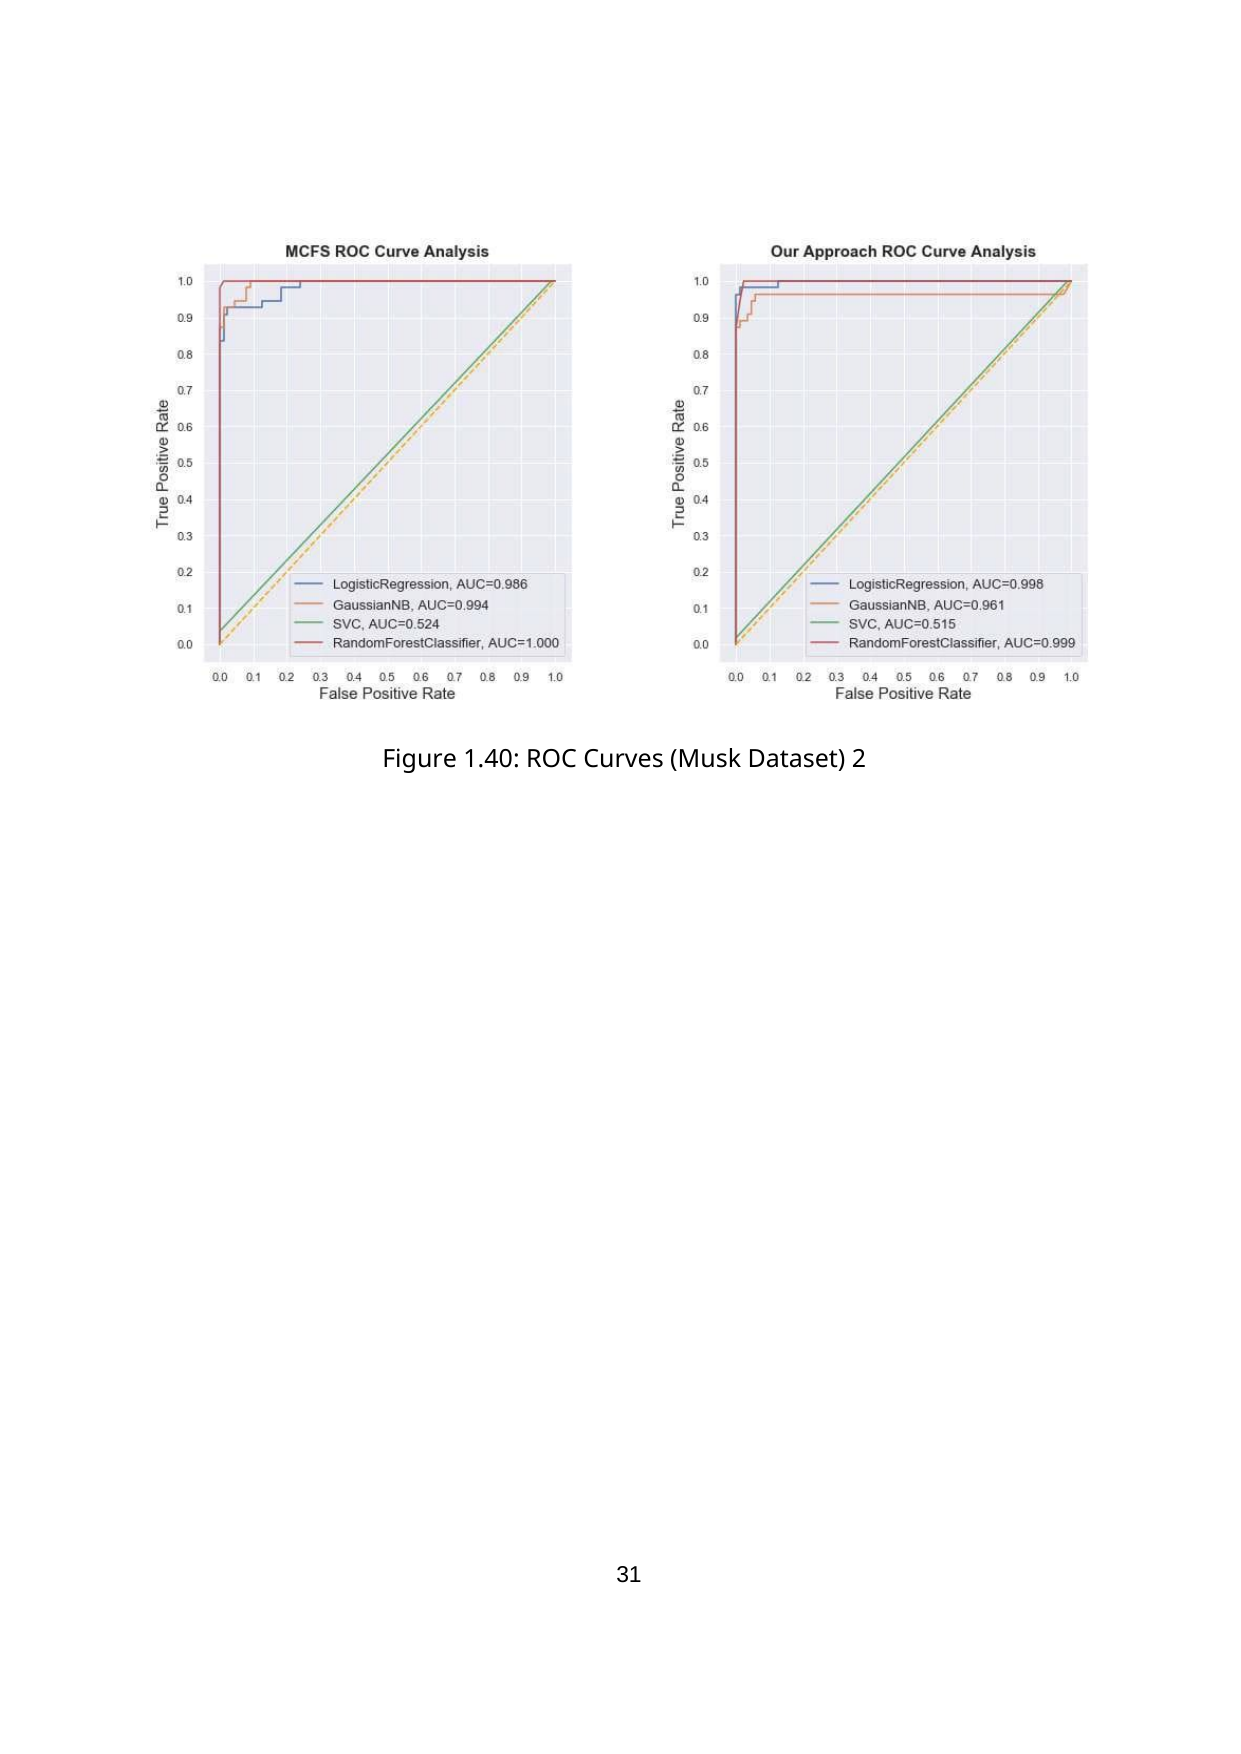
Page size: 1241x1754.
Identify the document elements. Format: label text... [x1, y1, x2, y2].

picture [150, 238, 1089, 700]
text Figure 1.40: ROC Curves (Musk Dataset) 2 [49, 741, 1199, 775]
